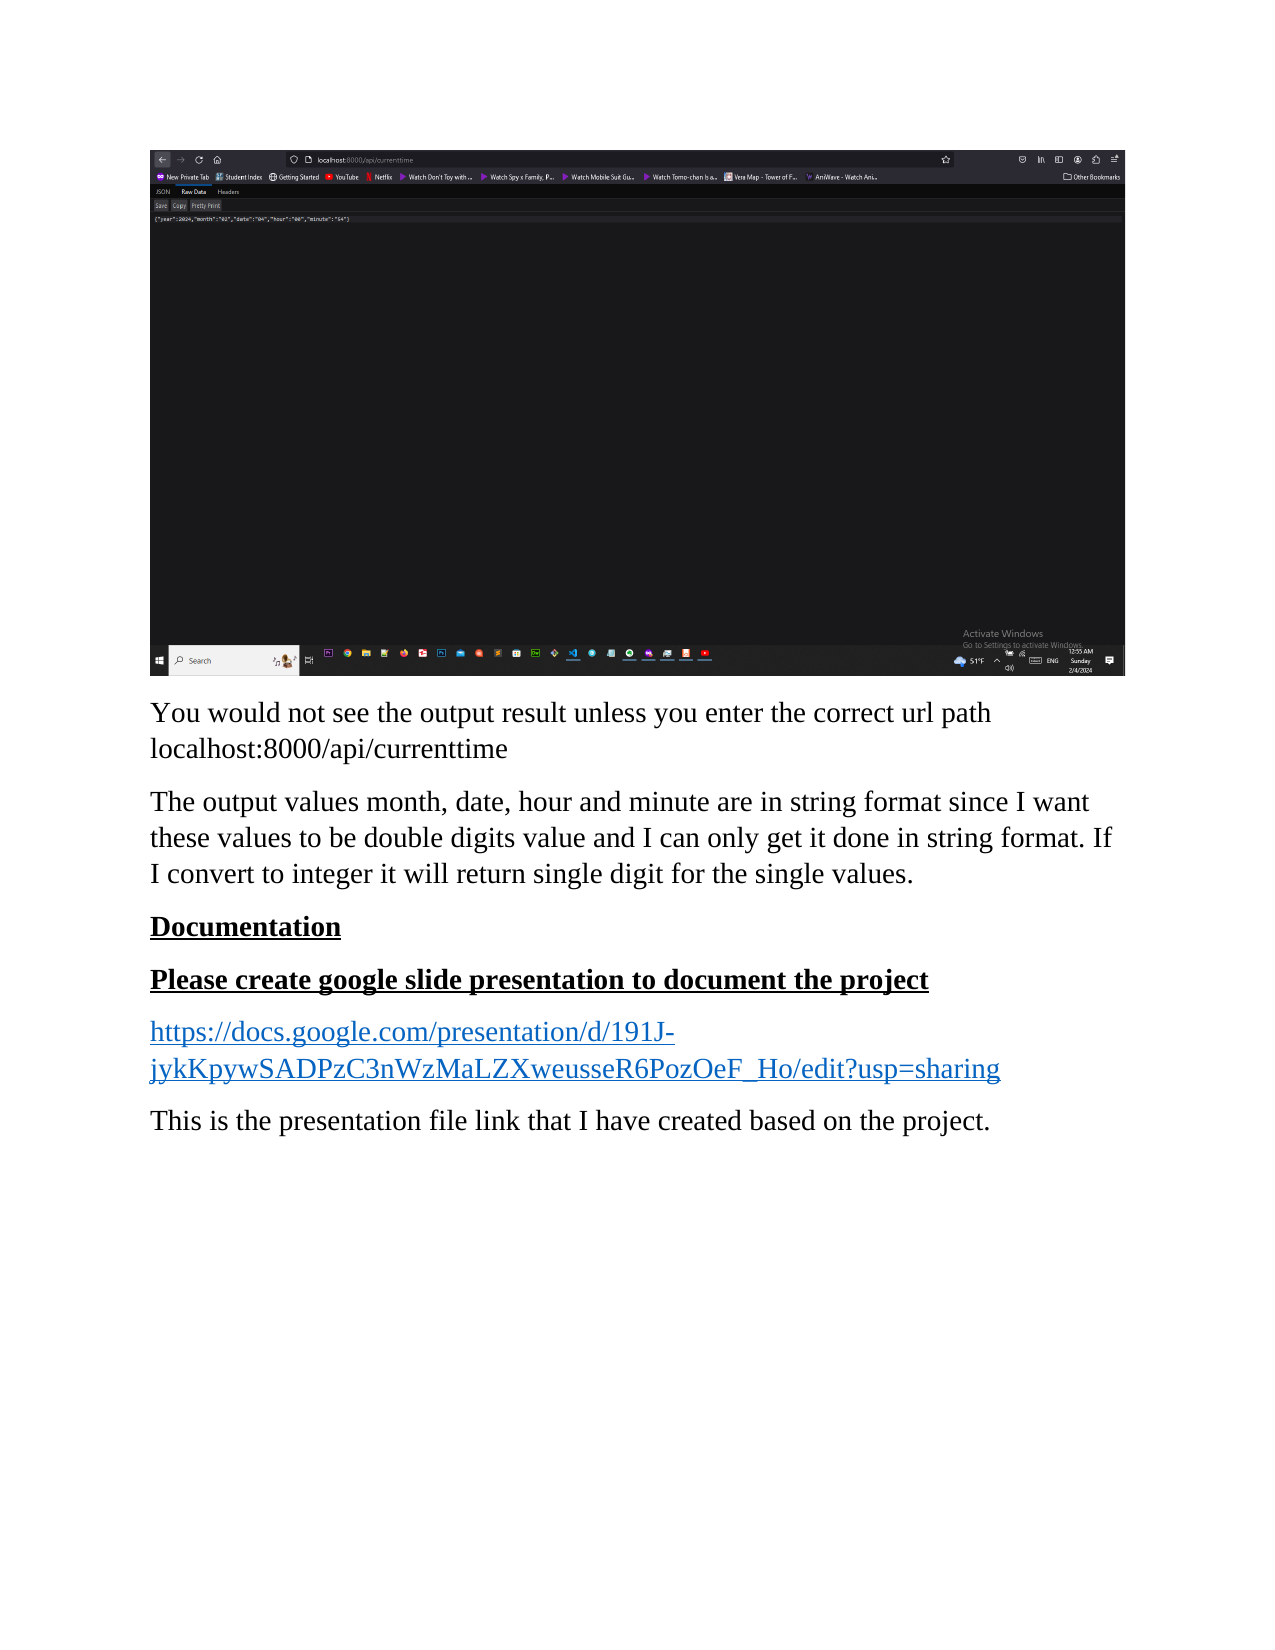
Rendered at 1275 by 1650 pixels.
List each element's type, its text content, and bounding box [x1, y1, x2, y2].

text The output values month, date, hour and minute are in string format since I want these values to be double digits value and I can only get it done in string format. If I convert to integer it will return single digit for the single values. [150, 784, 1125, 890]
text Documentation [150, 909, 1125, 942]
text https://docs.google.com/presentation/d/191J-jykKpywSADPzC3nWzMaLZXweusseR6PozOeF_Ho/edit?usp=sharing [150, 1014, 1125, 1084]
text This is the presentation file link that I have created based on the project. [150, 1103, 1125, 1137]
picture [150, 150, 1125, 676]
text Please create google slide presentation to document the project [150, 962, 1125, 995]
text You would not see the output result unless you enter the correct url path localhost:8000/api/currenttime [150, 695, 1125, 764]
